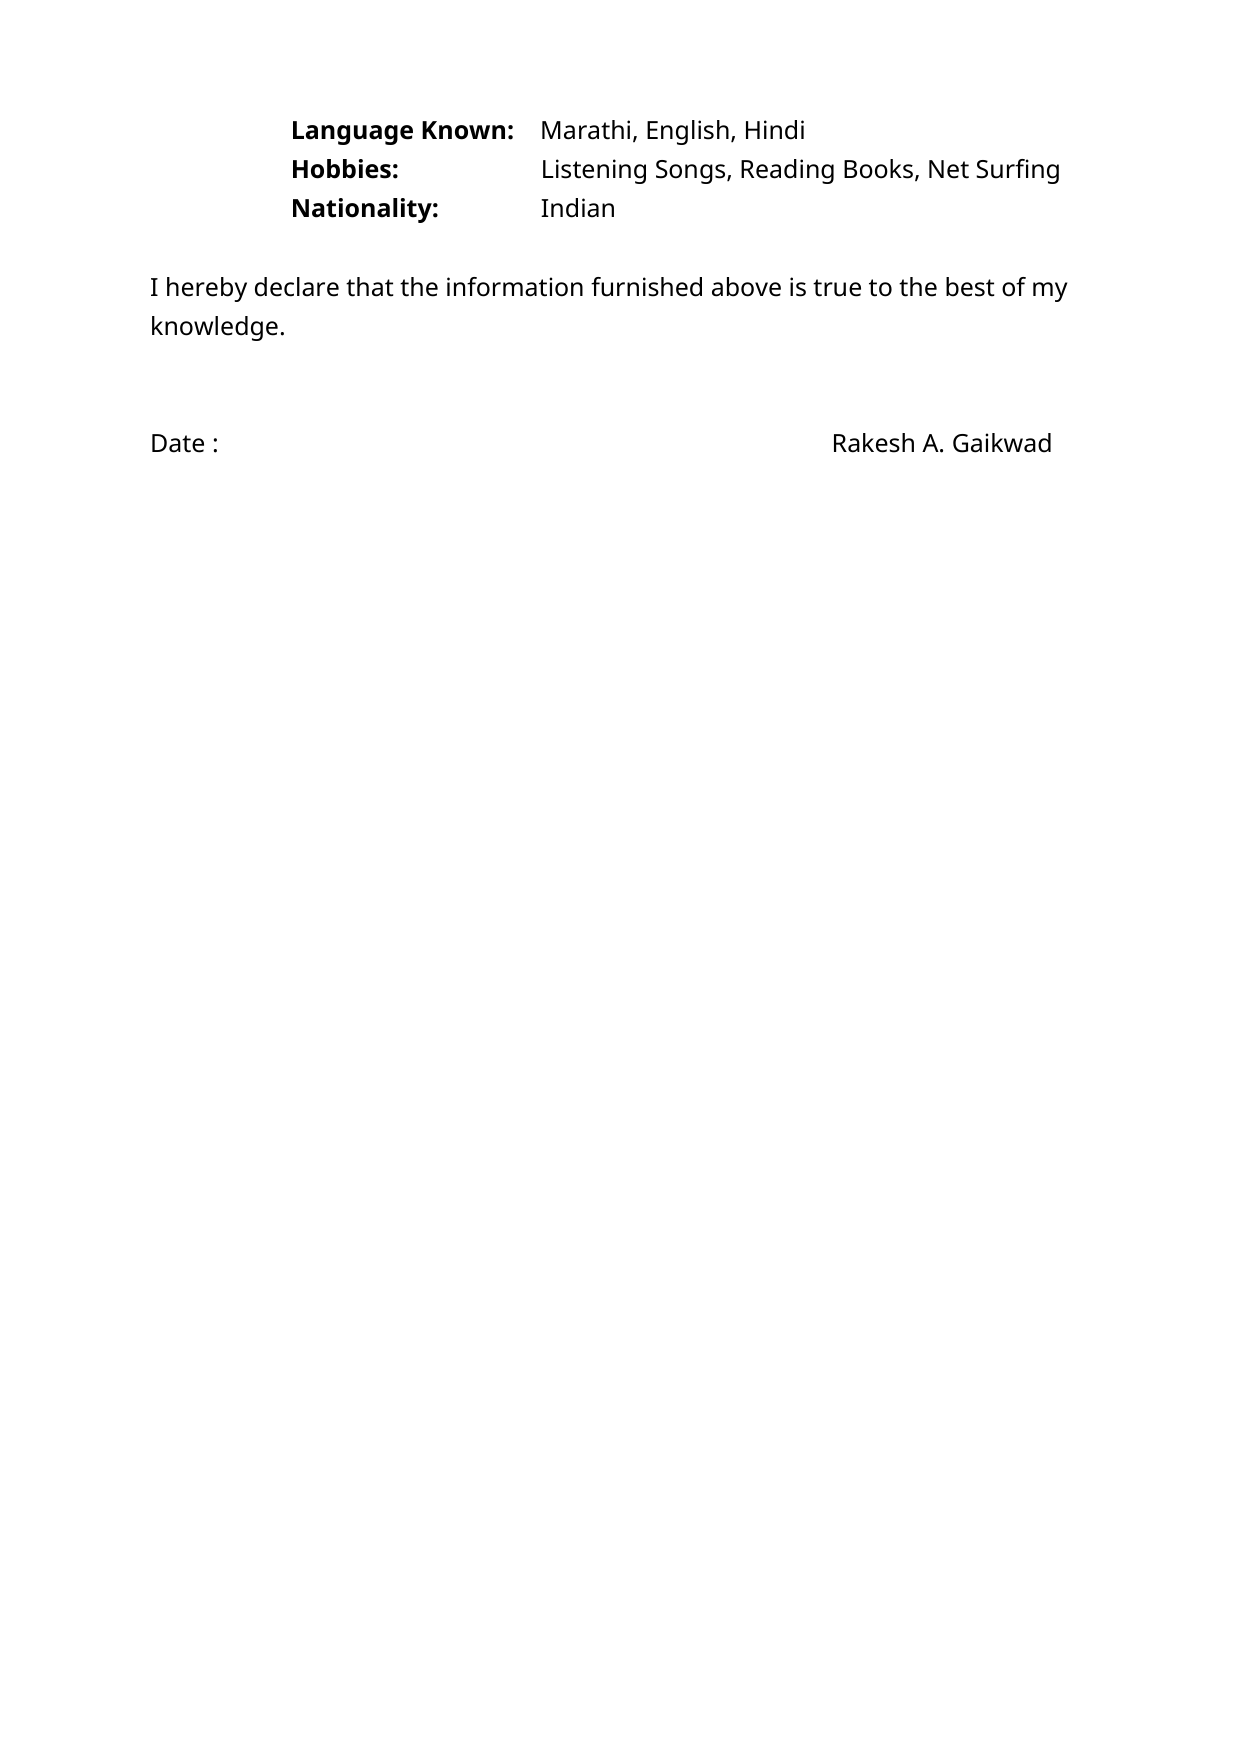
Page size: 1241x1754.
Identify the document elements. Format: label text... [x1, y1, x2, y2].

text Date : Rakesh A. Gaikwad [150, 426, 1090, 460]
text Hobbies: Listening Songs, Reading Books, Net Surfing [291, 152, 1090, 186]
text Nationality: Indian [291, 191, 1090, 225]
text I hereby declare that the information furnished above is true to the best of my knowledge. [150, 269, 1090, 342]
text Language Known: Marathi, English, Hindi [291, 112, 1090, 147]
